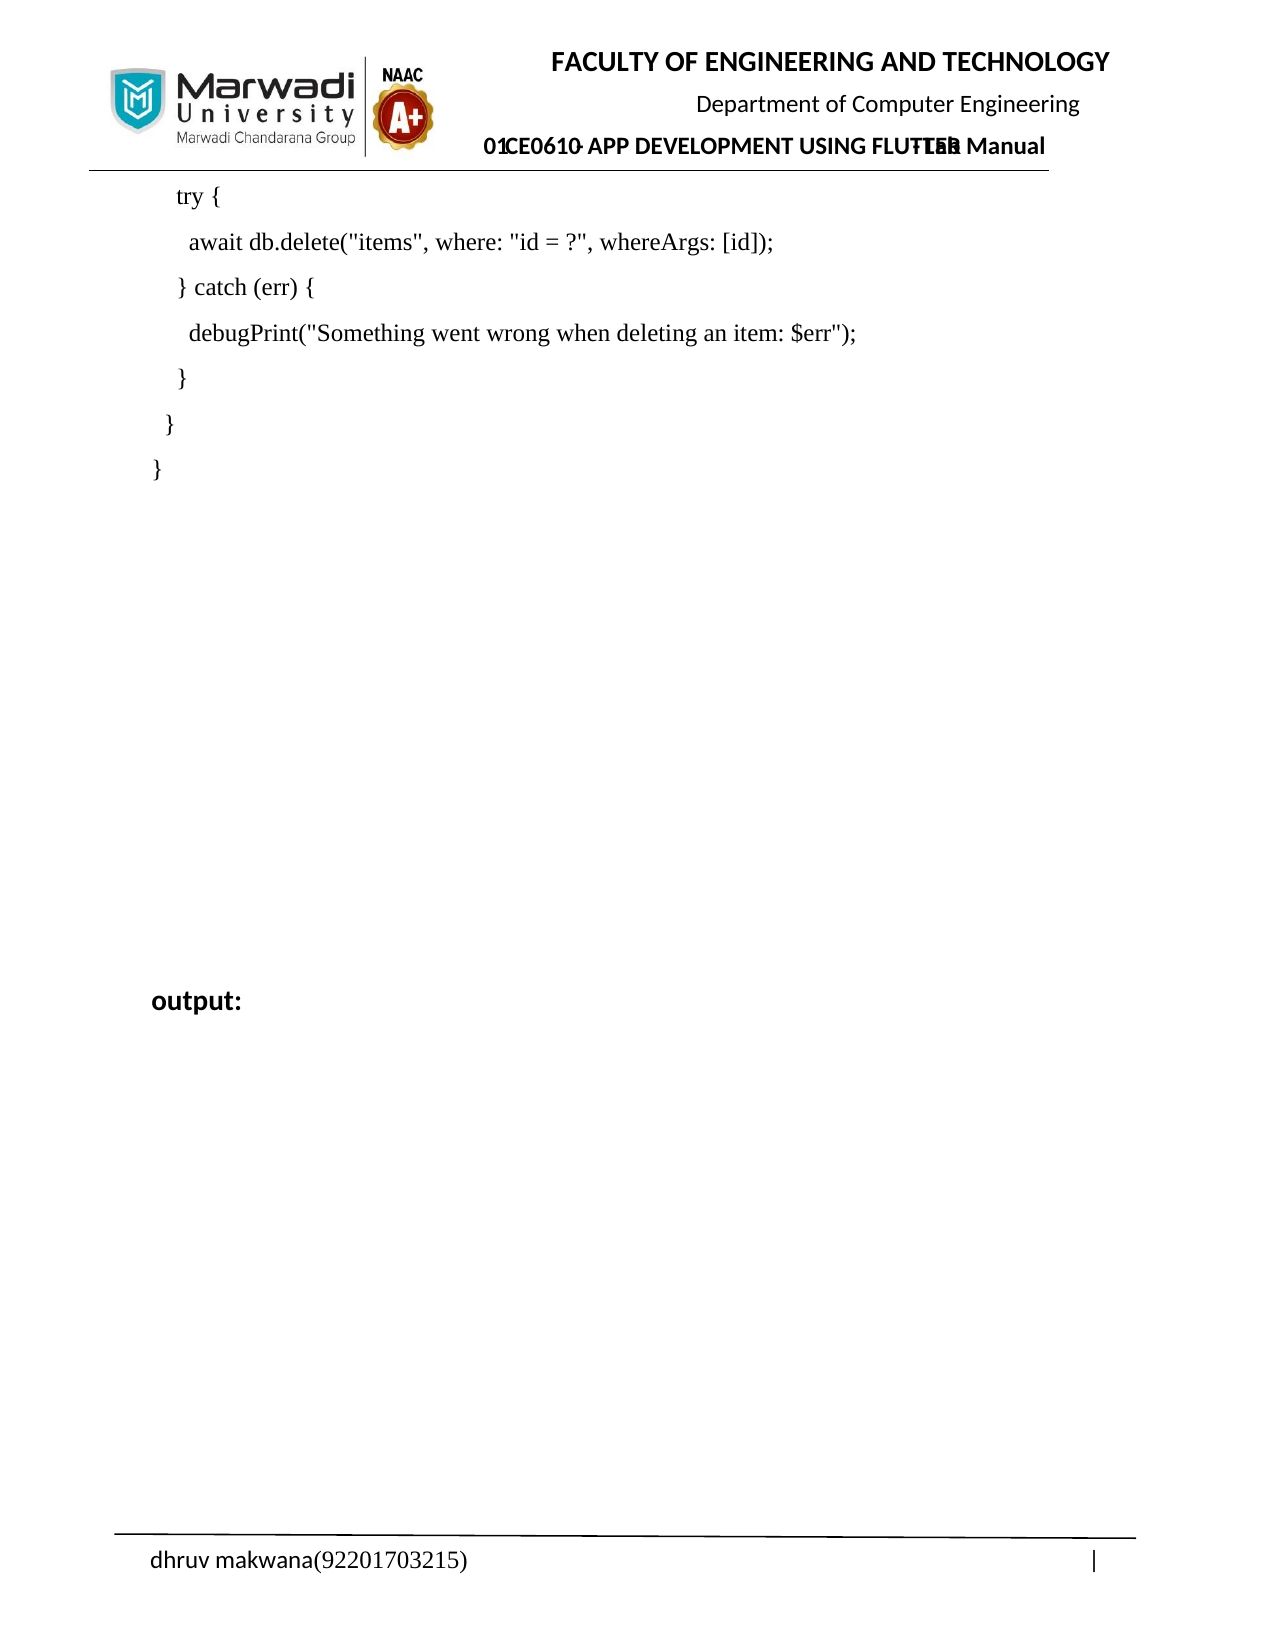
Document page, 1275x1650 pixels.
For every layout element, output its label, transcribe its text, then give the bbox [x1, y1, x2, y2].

text debugPrint("Something went wrong when deleting an item: $err"); [151, 318, 945, 347]
text } catch (err) { [151, 272, 945, 301]
text } [151, 409, 945, 438]
text try { [151, 150, 945, 210]
text output: [151, 982, 945, 1018]
text } [151, 454, 945, 483]
text } [151, 363, 945, 392]
text await db.delete("items", where: "id = ?", whereArgs: [id]); [151, 227, 945, 256]
picture [100, 44, 443, 169]
